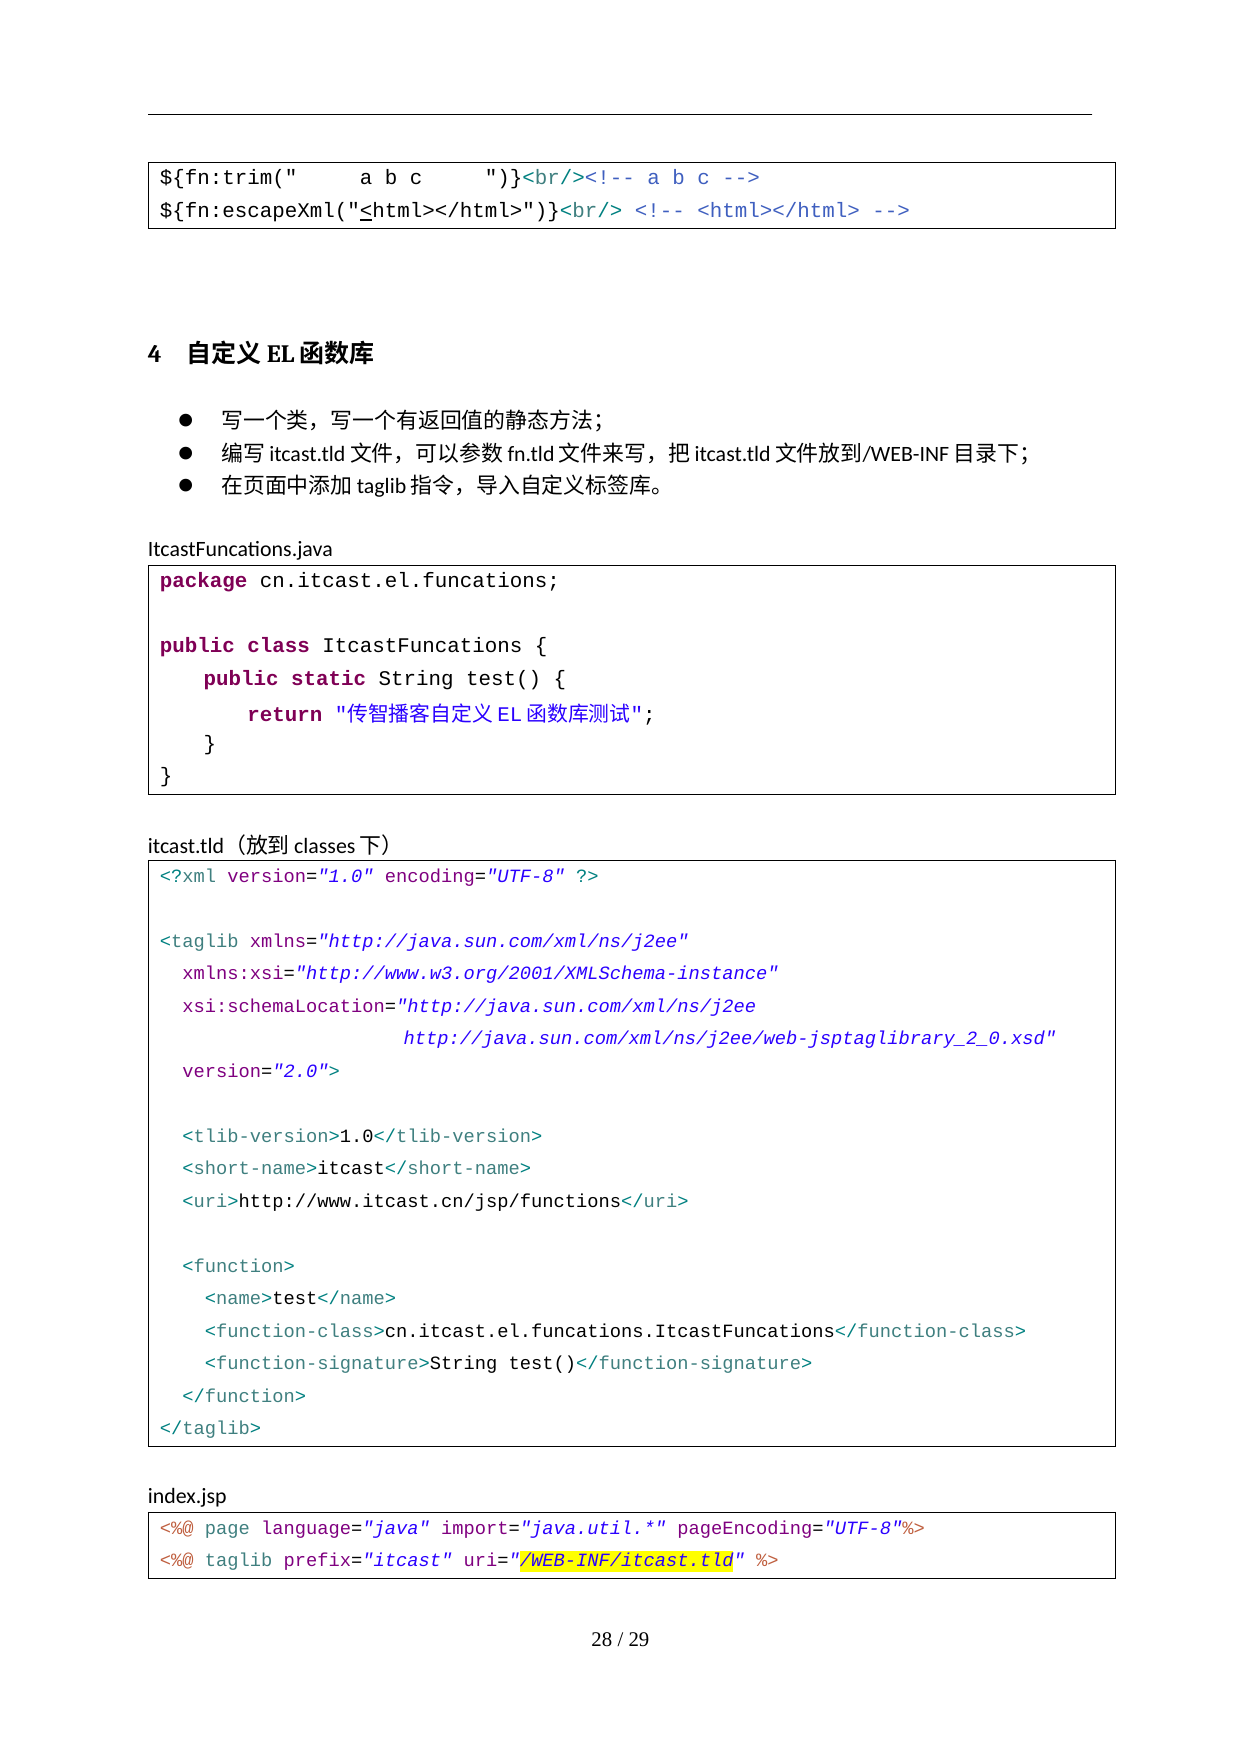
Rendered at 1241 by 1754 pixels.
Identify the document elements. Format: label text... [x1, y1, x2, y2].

list 在页面中添加taglib指令，导入自定义标签库。 [177, 468, 1092, 500]
subtitle 4 自定义EL函数库 [148, 319, 1092, 384]
text ItcastFuncations.java [148, 533, 1092, 565]
table_header package cn.itcast.el.funcations; public class ItcastFuncations { public static String test() { return "传智播客自定义EL函数库测试"; } } [149, 566, 1115, 794]
table_header <?xml version="1.0" encoding="UTF-8" ?> <taglib xmlns="http://java.sun.com/xml/ns/j2ee" xmlns:xsi="http://www.w3.org/2001/XMLSchema-instance" xsi:schemaLocation="http://java.sun.com/xml/ns/j2ee http://java.sun.com/xml/ns/j2ee/web-jsptaglibrary_2_0.xsd" version="2.0"> <tlib-version>1.0</tlib-version> <short-name>itcast</short-name> <uri>http://www.itcast.cn/jsp/functions</uri> <function> <name>test</name> <function-class>cn.itcast.el.funcations.ItcastFuncations</function-class> <function-signature>String test()</function-signature> </function> </taglib> [149, 861, 1115, 1446]
text index.jsp [148, 1479, 1092, 1512]
list 写一个类，写一个有返回值的静态方法； [177, 403, 1092, 435]
list 编写itcast.tld文件，可以参数fn.tld文件来写，把itcast.tld文件放到/WEB-INF目录下； [177, 435, 1092, 468]
text itcast.tld（放到classes下） [148, 827, 1092, 860]
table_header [149, 163, 1115, 228]
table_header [149, 1513, 1115, 1578]
